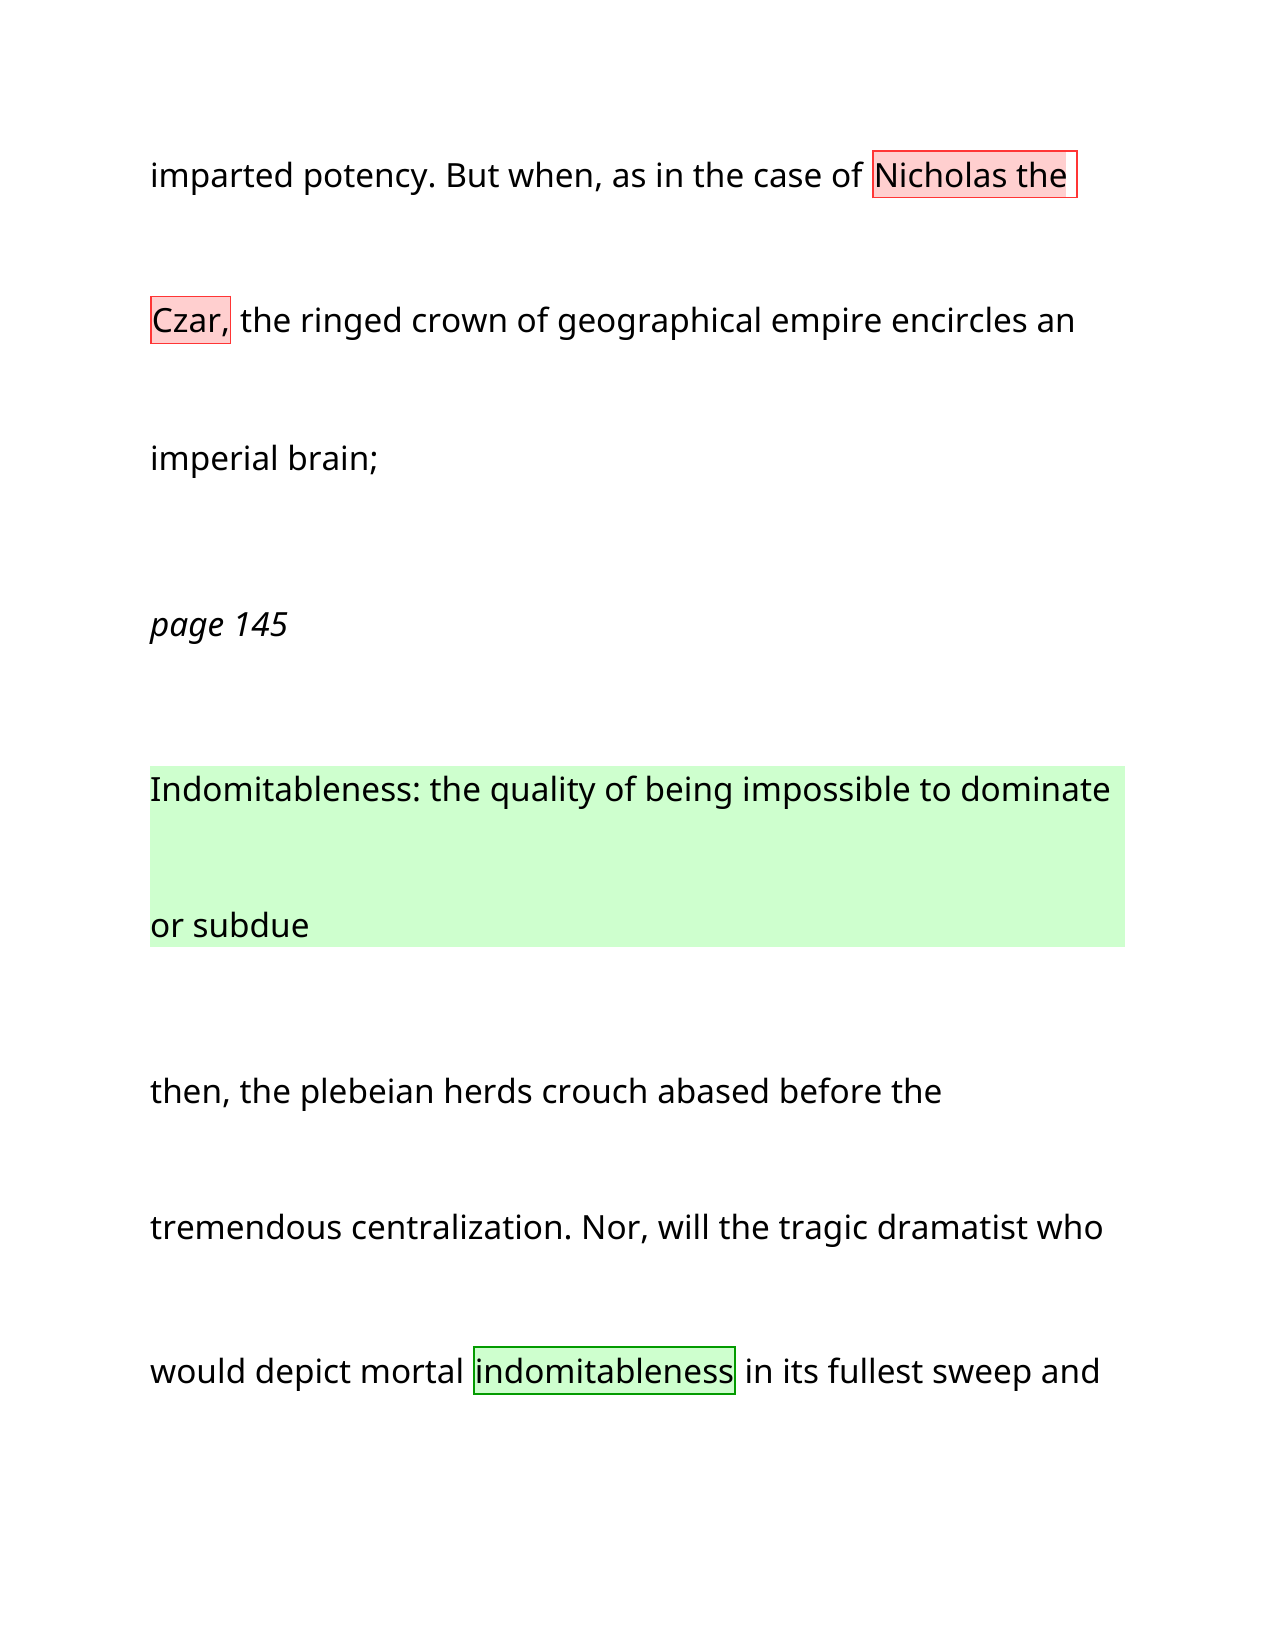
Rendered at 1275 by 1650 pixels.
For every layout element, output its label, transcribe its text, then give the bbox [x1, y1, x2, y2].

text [150, 150, 1125, 480]
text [150, 1067, 1125, 1395]
text Indomitableness: the quality of being impossible to dominate or subdue [150, 766, 1125, 947]
text page 145 [150, 600, 1125, 646]
